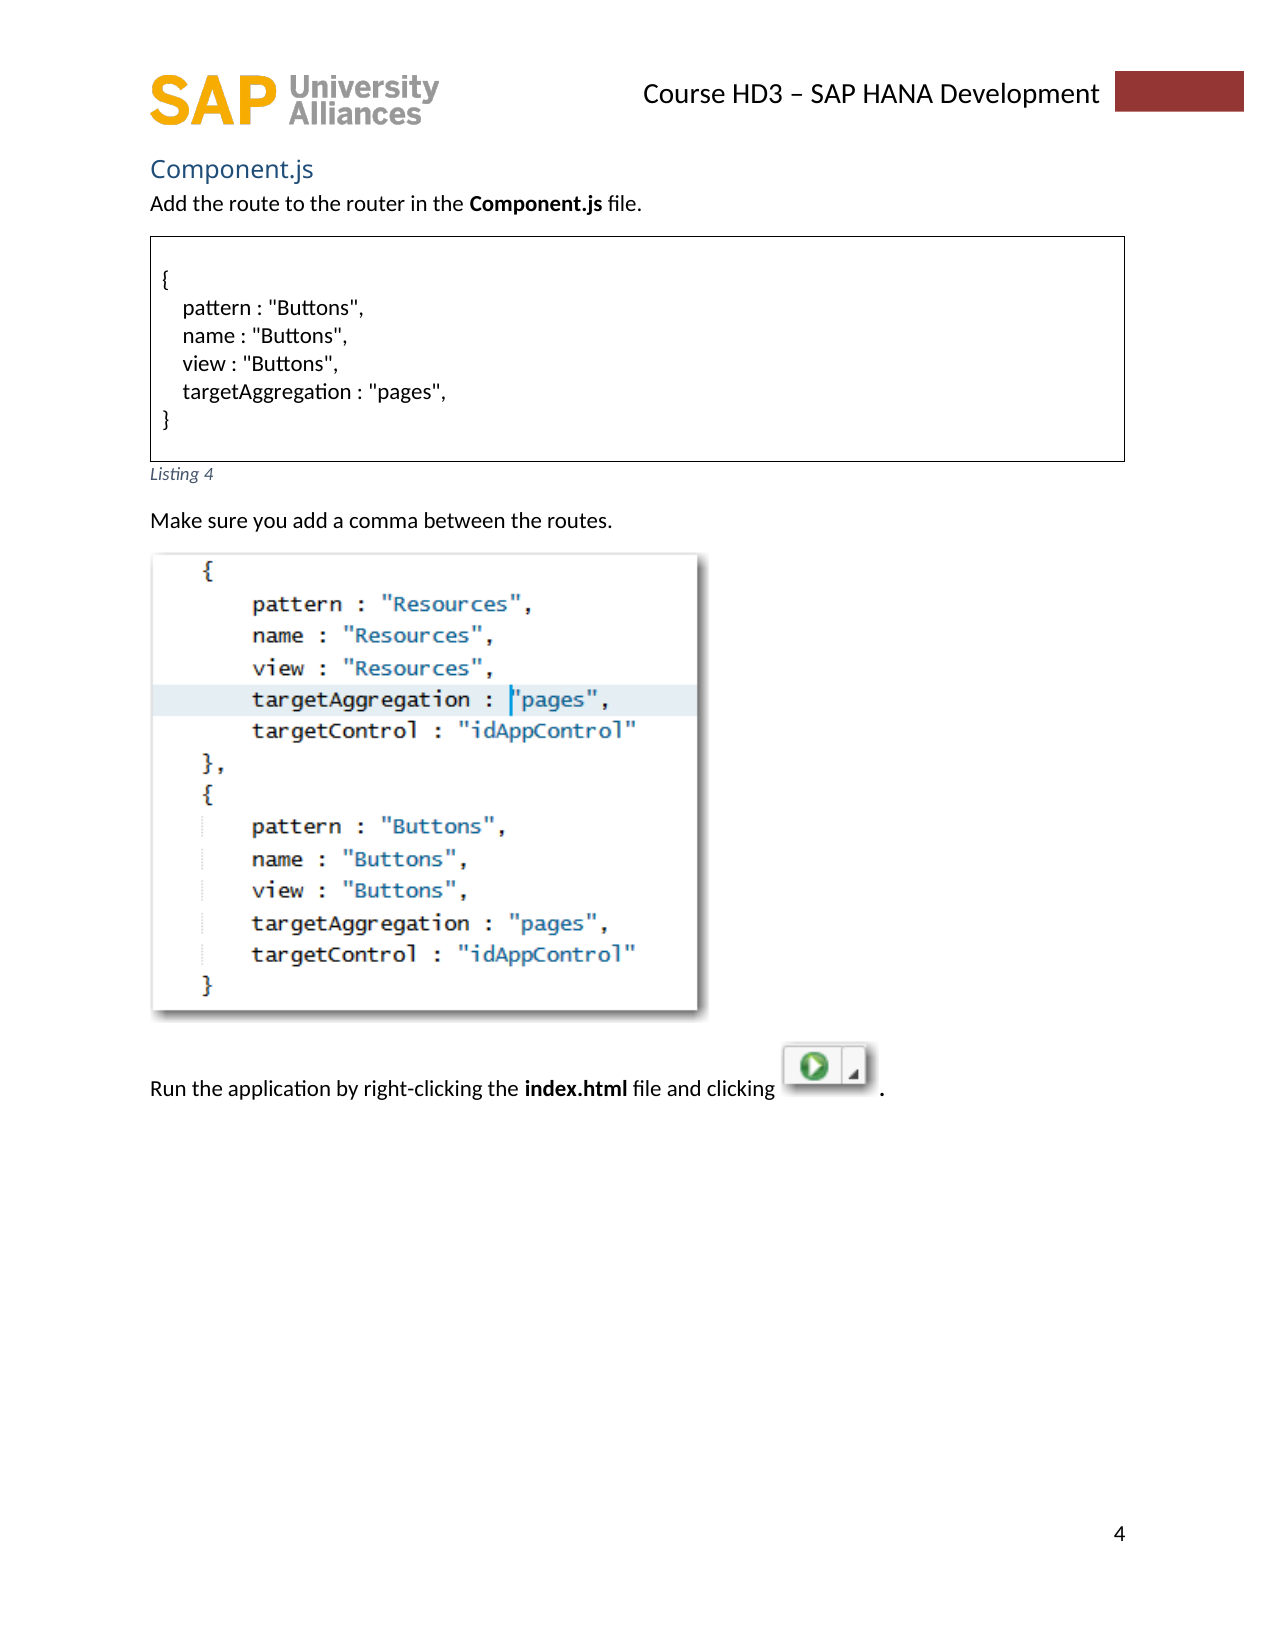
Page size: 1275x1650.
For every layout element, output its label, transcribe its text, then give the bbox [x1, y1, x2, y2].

picture [150, 75, 440, 125]
subtitle Component.js [150, 152, 1125, 186]
text Add the route to the router in the Component.js file. [150, 189, 1125, 217]
text Make sure you add a comma between the routes. [150, 506, 1125, 534]
picture [150, 552, 710, 1023]
picture [780, 1041, 879, 1097]
table_header { pattern : "Buttons", name : "Buttons", view : "Buttons", targetAggregation : "pages", } [151, 237, 1124, 461]
text Run the application by right-clicking the index.html file and clicking . [150, 1042, 1125, 1102]
